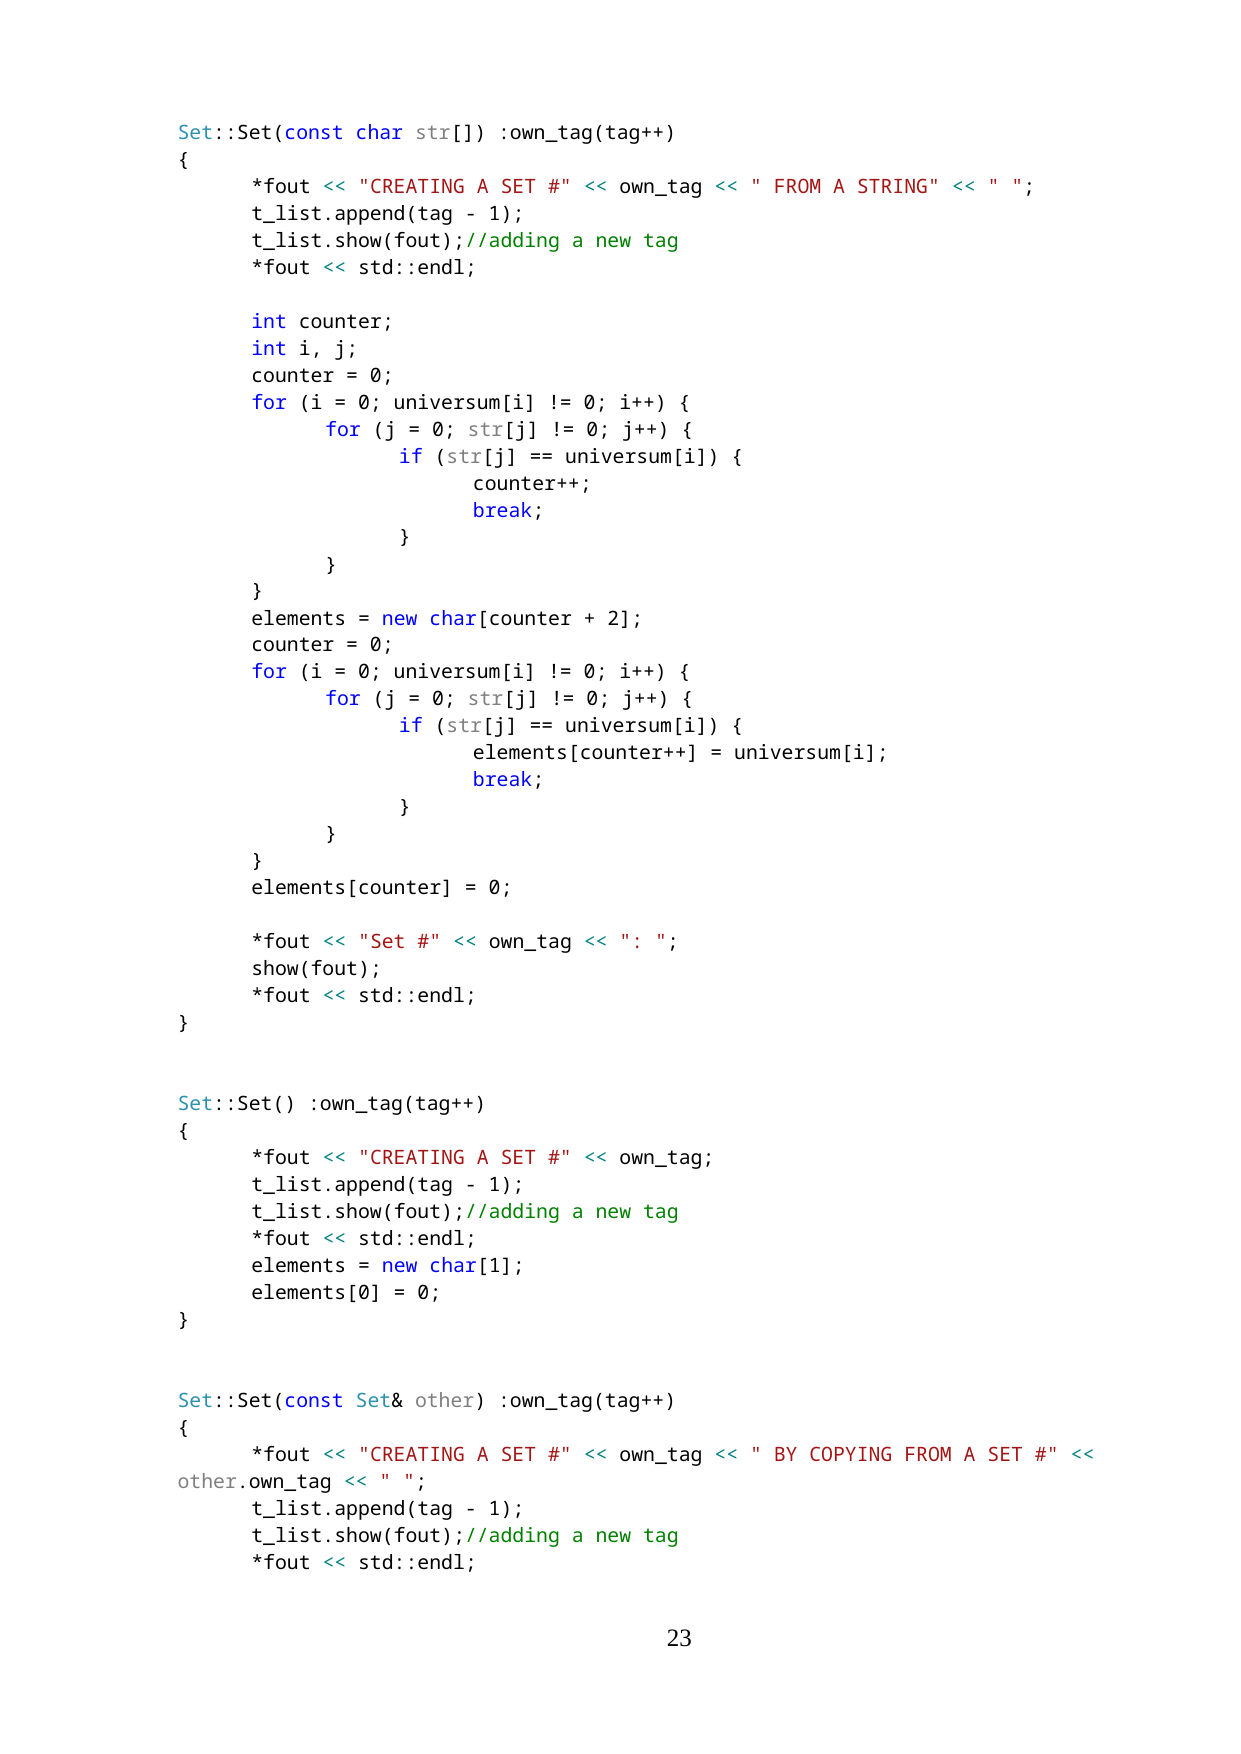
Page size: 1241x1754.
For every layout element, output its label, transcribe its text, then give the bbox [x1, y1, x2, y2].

text counter++; [177, 469, 1181, 496]
text t_list.show(fout);//adding a new tag [177, 226, 1181, 253]
text elements = new char[counter + 2]; [177, 604, 1181, 631]
text elements[0] = 0; [177, 1278, 1181, 1305]
text for (j = 0; str[j] != 0; j++) { [177, 415, 1181, 442]
text *fout << "Set #" << own_tag << ": "; [177, 927, 1181, 954]
text t_list.show(fout);//adding a new tag [177, 1197, 1181, 1224]
text if (str[j] == universum[i]) { [177, 442, 1181, 469]
text *fout << std::endl; [177, 981, 1181, 1008]
text } [177, 819, 1181, 847]
text { [177, 145, 1181, 172]
text if (str[j] == universum[i]) { [177, 712, 1181, 739]
text show(fout); [177, 954, 1181, 981]
text { [177, 1413, 1181, 1440]
text for (i = 0; universum[i] != 0; i++) { [177, 658, 1181, 685]
text int counter; [177, 307, 1181, 334]
text } [177, 577, 1181, 604]
text *fout << "CREATING A SET #" << own_tag << " FROM A STRING" << " "; [177, 172, 1181, 199]
text *fout << std::endl; [177, 1224, 1181, 1251]
text *fout << std::endl; [177, 253, 1181, 280]
text *fout << "CREATING A SET #" << own_tag << " BY COPYING FROM A SET #" << other.own_tag << " "; [177, 1440, 1181, 1494]
text break; [177, 496, 1181, 523]
text *fout << "CREATING A SET #" << own_tag; [177, 1143, 1181, 1170]
text t_list.append(tag - 1); [177, 1170, 1181, 1197]
text } [177, 793, 1181, 819]
text } [177, 550, 1181, 577]
text } [177, 523, 1181, 550]
text Set::Set() :own_tag(tag++) [177, 1089, 1181, 1116]
text Set::Set(const char str[]) :own_tag(tag++) [177, 118, 1181, 145]
text for (j = 0; str[j] != 0; j++) { [177, 685, 1181, 712]
text t_list.show(fout);//adding a new tag [177, 1521, 1181, 1548]
text { [177, 1116, 1181, 1143]
text break; [177, 766, 1181, 793]
text for (i = 0; universum[i] != 0; i++) { [177, 388, 1181, 415]
text t_list.append(tag - 1); [177, 199, 1181, 226]
text elements[counter] = 0; [177, 873, 1181, 901]
text *fout << std::endl; [177, 1548, 1181, 1575]
text Set::Set(const Set& other) :own_tag(tag++) [177, 1386, 1181, 1413]
text elements[counter++] = universum[i]; [177, 739, 1181, 766]
text } [177, 847, 1181, 873]
text } [177, 1305, 1181, 1332]
text counter = 0; [177, 631, 1181, 658]
text int i, j; [177, 334, 1181, 361]
text elements = new char[1]; [177, 1251, 1181, 1278]
text t_list.append(tag - 1); [177, 1494, 1181, 1521]
text counter = 0; [177, 361, 1181, 388]
text } [177, 1008, 1181, 1035]
